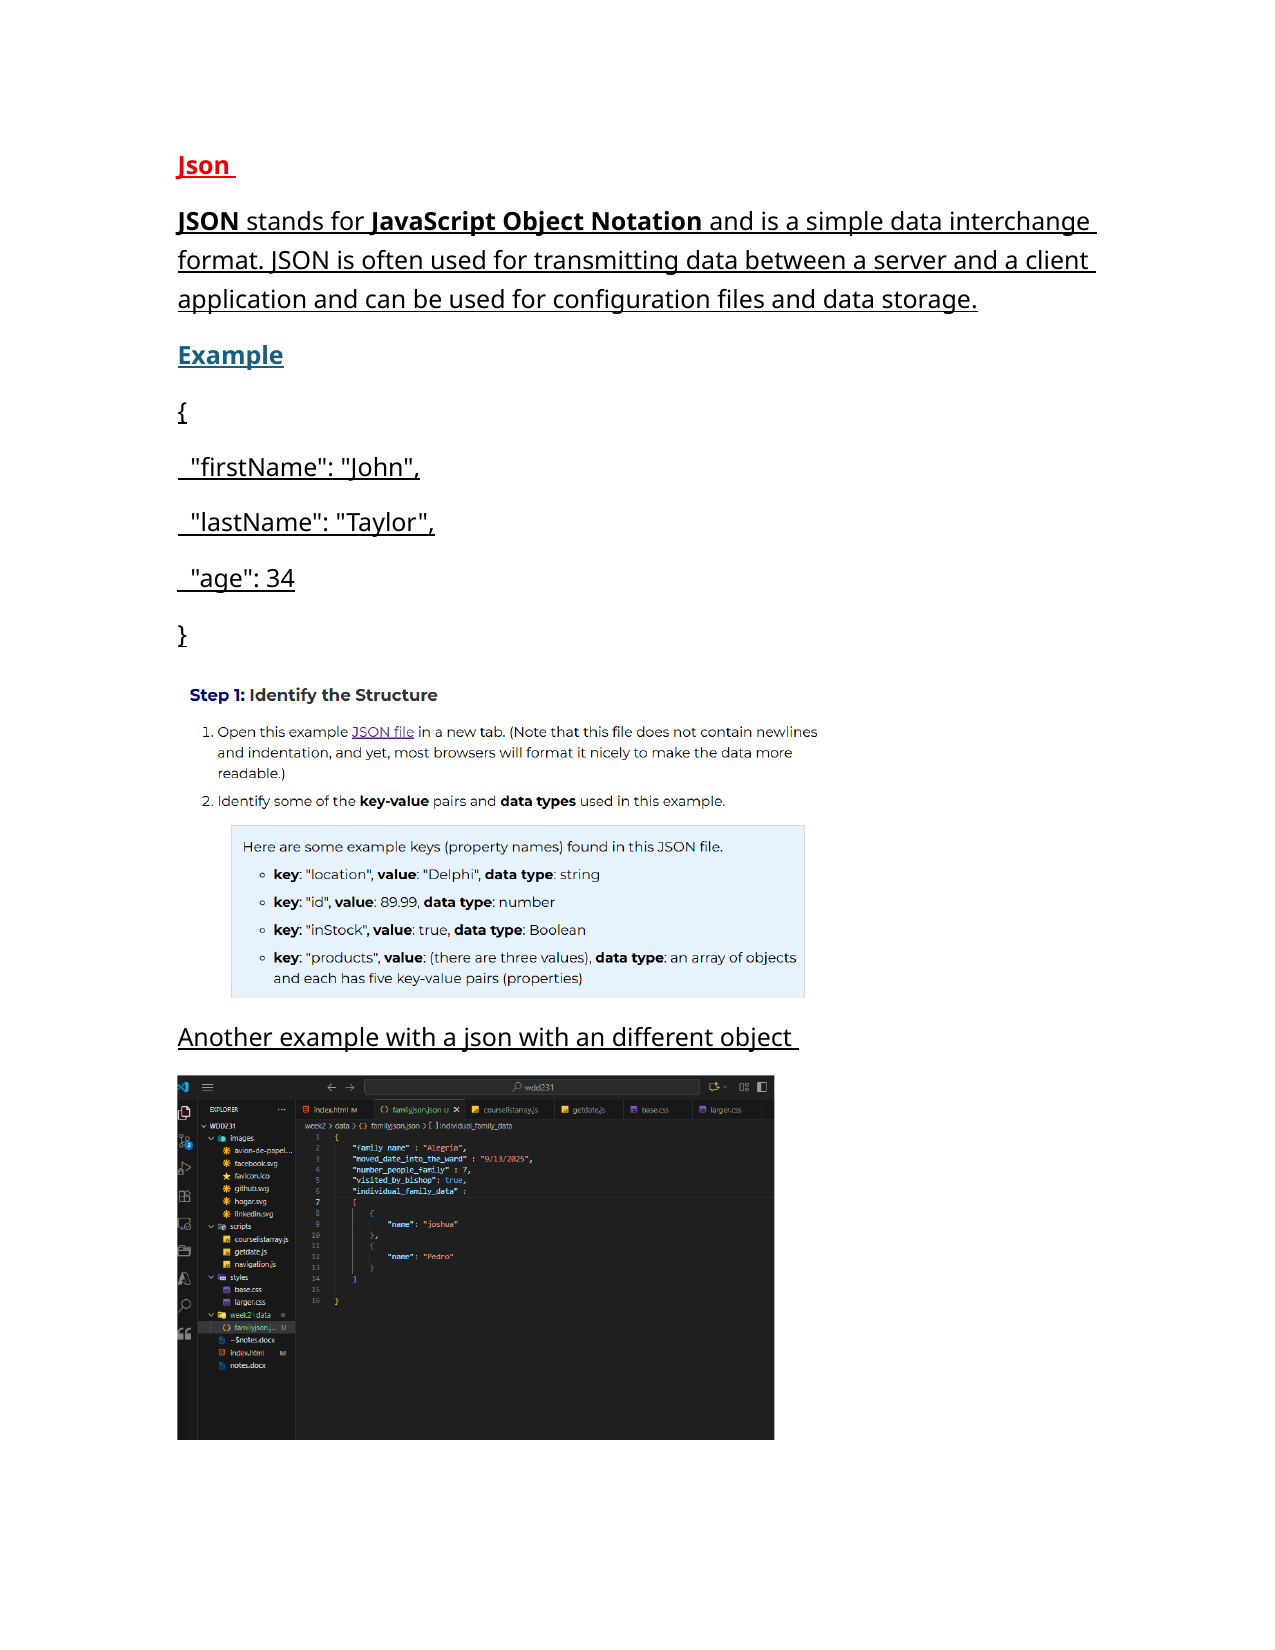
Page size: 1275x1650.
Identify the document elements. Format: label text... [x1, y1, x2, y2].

picture [177, 672, 823, 998]
text JSON stands for JavaScript Object Notation and is a simple data interchange format. JSON is often used for transmitting data between a server and a client application and can be used for configuration files and data storage. [177, 203, 1098, 316]
picture [177, 1075, 775, 1440]
text "lastName": "Taylor", [177, 505, 1098, 539]
text { [177, 393, 1098, 427]
text Json [177, 148, 1098, 182]
text "firstName": "John", [177, 449, 1098, 483]
text "age": 34 [177, 561, 1098, 595]
text } [177, 617, 1098, 651]
text Example [177, 338, 1098, 372]
text Another example with a json with an different object [177, 1019, 1098, 1053]
